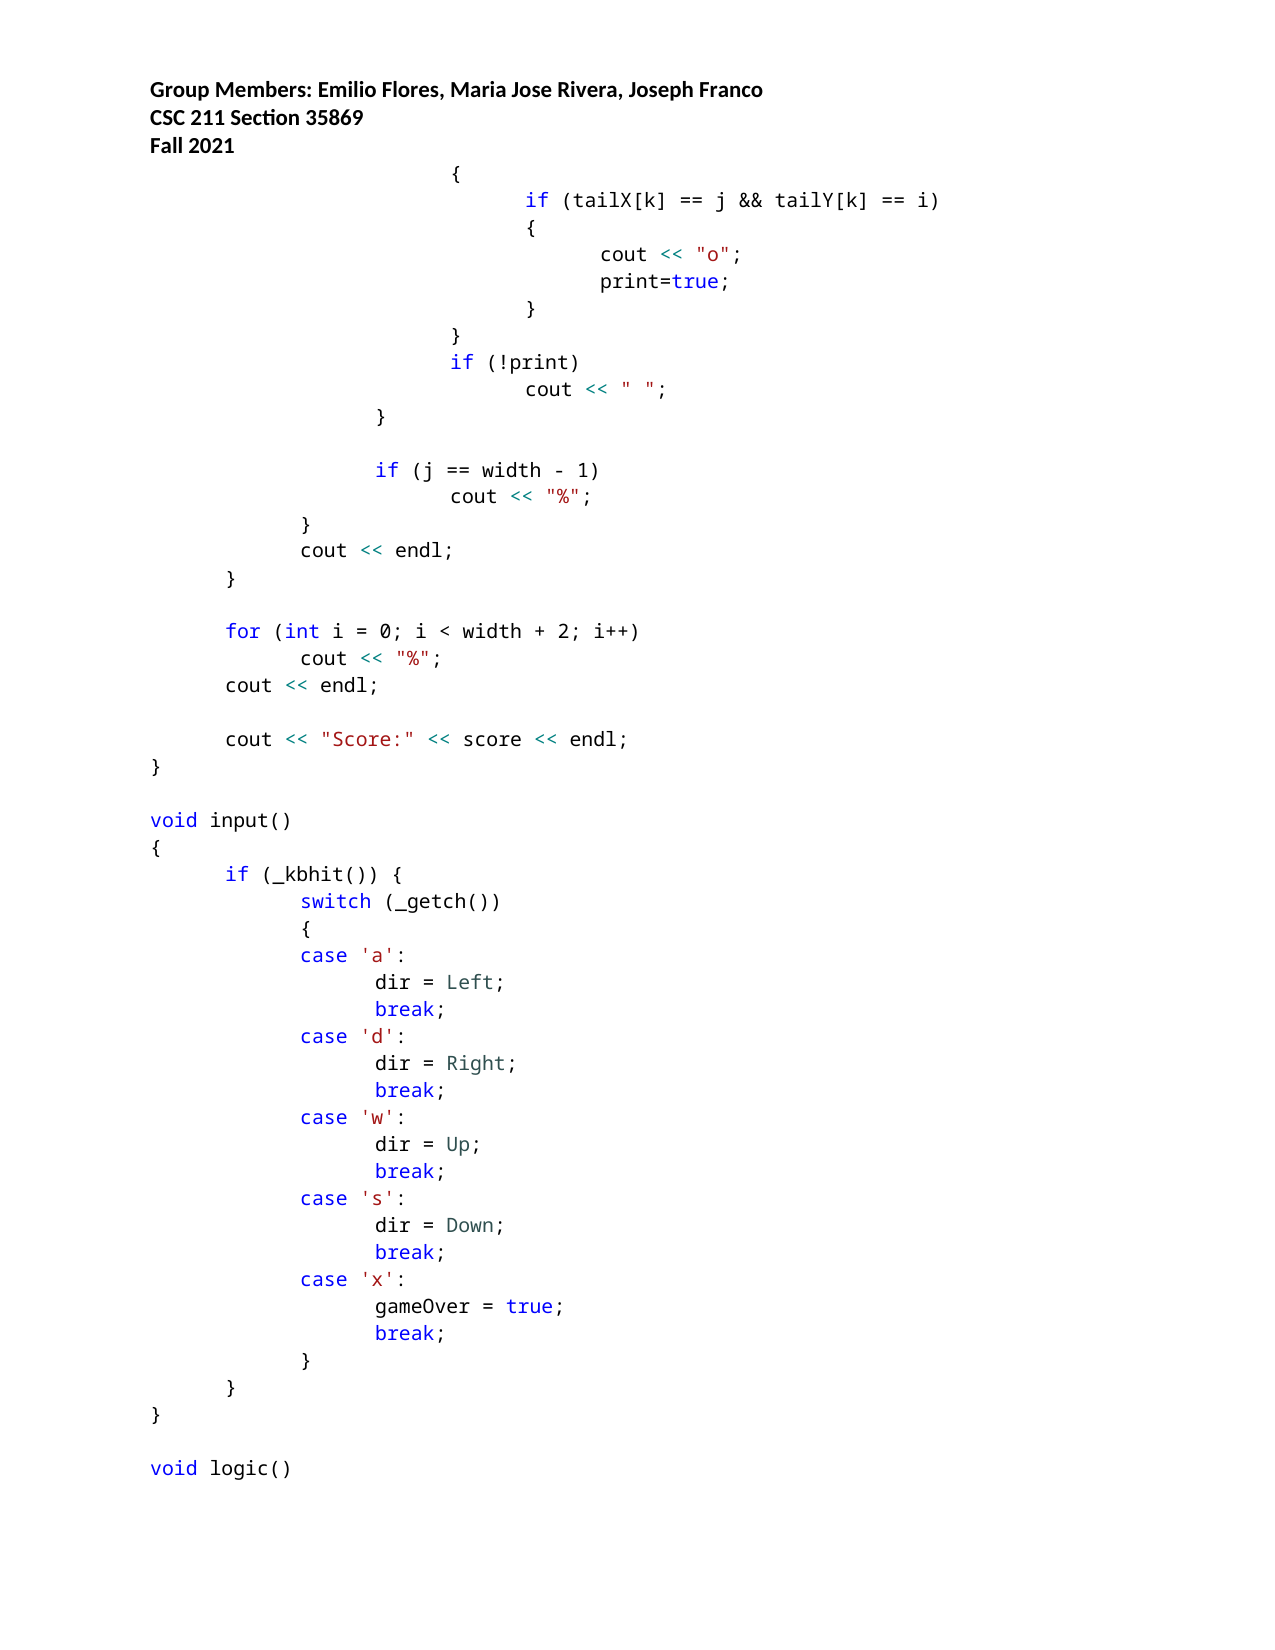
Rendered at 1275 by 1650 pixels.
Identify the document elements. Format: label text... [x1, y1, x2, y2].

text cout << "%"; [150, 483, 1125, 510]
text print=true; [150, 267, 1125, 294]
text case 'x': [150, 1265, 1125, 1292]
text break; [150, 1238, 1125, 1265]
text if (j == width - 1) [150, 456, 1125, 483]
text } [150, 564, 1125, 591]
text cout << " "; [150, 375, 1125, 402]
text } [150, 753, 1125, 779]
text break; [150, 995, 1125, 1022]
text case 'd': [150, 1022, 1125, 1049]
text if (tailX[k] == j && tailY[k] == i) [150, 186, 1125, 213]
text } [150, 402, 1125, 429]
text case 'w': [150, 1103, 1125, 1130]
text } [150, 1346, 1125, 1373]
text cout << "%"; [150, 645, 1125, 672]
text cout << "Score:" << score << endl; [150, 726, 1125, 753]
text } [150, 1400, 1125, 1427]
text } [150, 294, 1125, 321]
text case 's': [150, 1184, 1125, 1211]
text { [150, 833, 1125, 861]
text dir = Left; [150, 968, 1125, 995]
text dir = Up; [150, 1130, 1125, 1157]
text switch (_getch()) [150, 887, 1125, 914]
text break; [150, 1319, 1125, 1346]
text dir = Right; [150, 1049, 1125, 1076]
text if (!print) [150, 348, 1125, 375]
text for (int i = 0; i < width + 2; i++) [150, 618, 1125, 645]
text cout << endl; [150, 672, 1125, 699]
text void input() [150, 807, 1125, 833]
text cout << "o"; [150, 240, 1125, 267]
text { [150, 213, 1125, 240]
text break; [150, 1157, 1125, 1184]
text if (_kbhit()) { [150, 861, 1125, 887]
text } [150, 510, 1125, 537]
text } [150, 321, 1125, 348]
text cout << endl; [150, 537, 1125, 564]
text gameOver = true; [150, 1292, 1125, 1319]
text } [150, 1373, 1125, 1400]
text void logic() [150, 1454, 1125, 1481]
text break; [150, 1076, 1125, 1103]
text case 'a': [150, 941, 1125, 968]
text { [150, 914, 1125, 941]
text dir = Down; [150, 1211, 1125, 1238]
text { [150, 159, 1125, 186]
